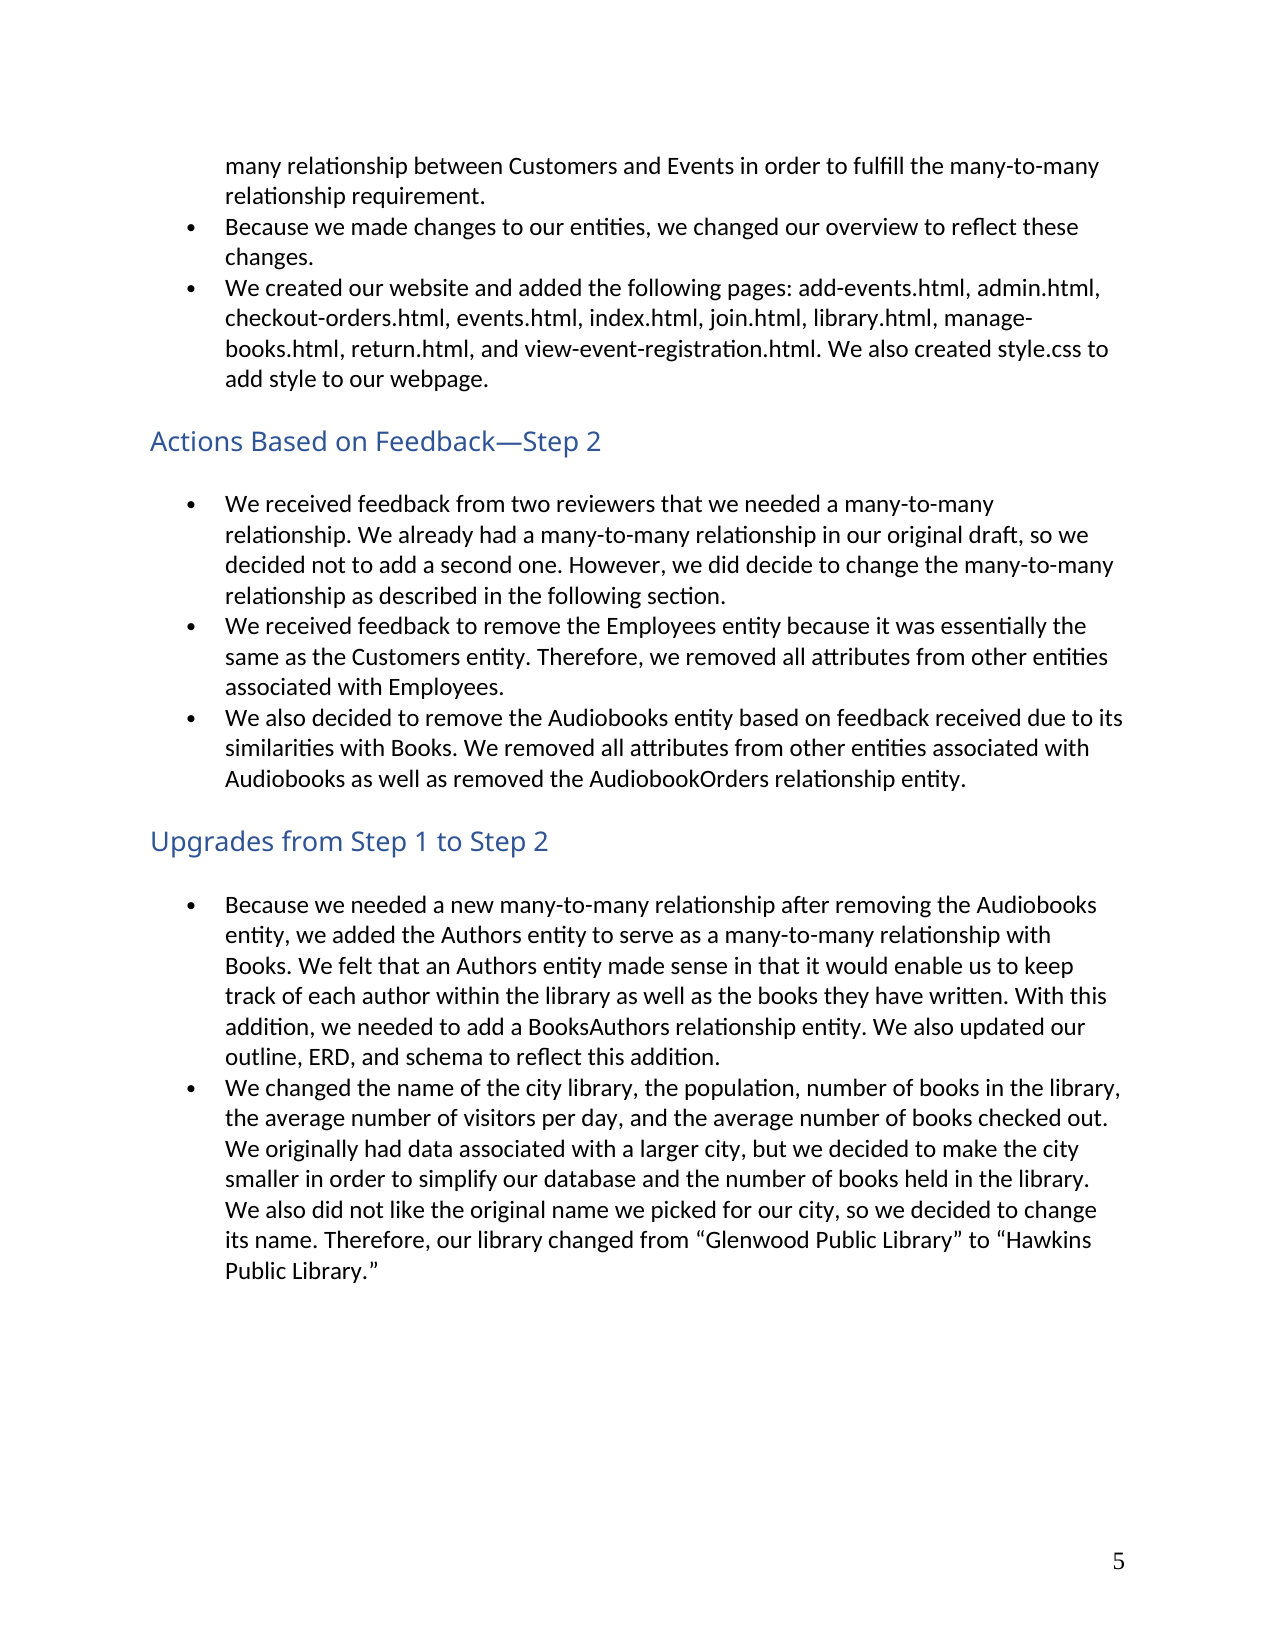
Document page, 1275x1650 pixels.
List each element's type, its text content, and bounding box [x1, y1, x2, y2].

list We created our website and added the following pages: add-events.html, admin.html, checkout-orders.html, events.html, index.html, join.html, library.html, manage-books.html, return.html, and view-event-registration.html. We also created style.css to add style to our webpage. [187, 272, 1125, 394]
list Because we needed a new many-to-many relationship after removing the Audiobooks entity, we added the Authors entity to serve as a many-to-many relationship with Books. We felt that an Authors entity made sense in that it would enable us to keep track of each author within the library as well as the books they have written. With this addition, we needed to add a BooksAuthors relationship entity. We also updated our outline, ERD, and schema to reflect this addition. [187, 889, 1125, 1072]
subtitle Upgrades from Step 1 to Step 2 [150, 823, 1125, 859]
list Because we made changes to our entities, we changed our overview to reflect these changes. [187, 211, 1125, 272]
subtitle Actions Based on Feedback—Step 2 [150, 422, 1125, 459]
list We also decided to remove the Audiobooks entity based on feedback received due to its similarities with Books. We removed all attributes from other entities associated with Audiobooks as well as removed the AudiobookOrders relationship entity. [187, 702, 1125, 793]
list We received feedback to remove the Employees entity because it was essentially the same as the Customers entity. Therefore, we removed all attributes from other entities associated with Employees. [187, 610, 1125, 702]
list We received feedback from two reviewers that we needed a many-to-many relationship. We already had a many-to-many relationship in our original draft, so we decided not to add a second one. However, we did decide to change the many-to-many relationship as described in the following section. [187, 488, 1125, 610]
list We changed the name of the city library, the population, number of books in the library, the average number of visitors per day, and the average number of books checked out. We originally had data associated with a larger city, but we decided to make the city smaller in order to simplify our database and the number of books held in the library. We also did not like the original name we picked for our city, so we decided to change its name. Therefore, our library changed from “Glenwood Public Library” to “Hawkins Public Library.” [187, 1072, 1125, 1286]
